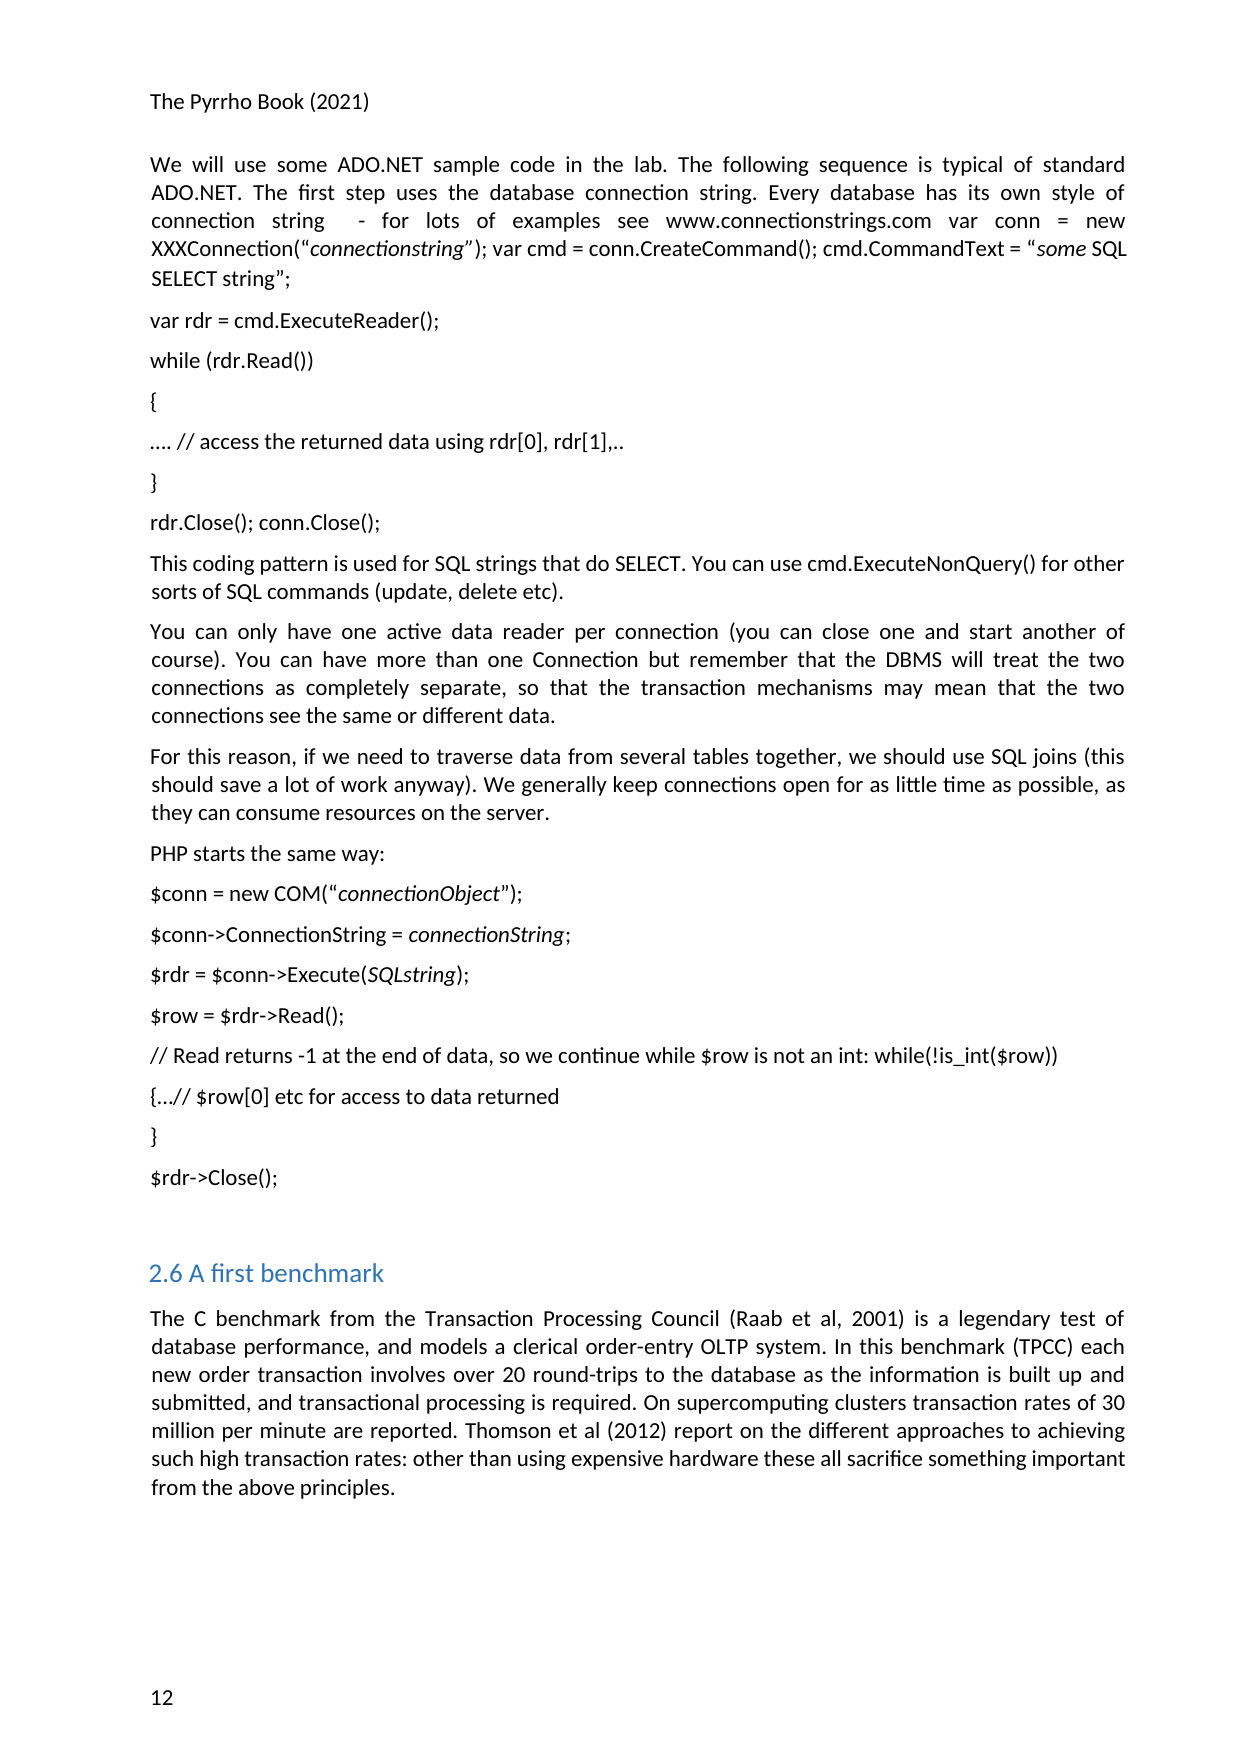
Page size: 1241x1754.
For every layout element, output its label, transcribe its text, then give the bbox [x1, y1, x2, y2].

text …. // access the returned data using rdr[0], rdr[1],.. [150, 427, 1127, 455]
text PHP starts the same way: [150, 839, 1127, 867]
text } [150, 468, 1127, 496]
text The C benchmark from the Transaction Processing Council (Raab et al, 2001) is a legendary test of database performance, and models a clerical order-entry OLTP system. In this benchmark (TPCC) each new order transaction involves over 20 round-trips to the database as the information is built up and submitted, and transactional processing is required. On supercomputing clusters transaction rates of 30 million per minute are reported. Thomson et al (2012) report on the different approaches to achieving such high transaction rates: other than using expensive hardware these all sacrifice something important from the above principles. [150, 1304, 1127, 1501]
text $conn->ConnectionString = connectionString; [150, 920, 1127, 948]
text We will use some ADO.NET sample code in the lab. The following sequence is typical of standard ADO.NET. The first step uses the database connection string. Every database has its own style of connection string - for lots of examples see www.connectionstrings.com var conn = new XXXConnection(“connectionstring”); var cmd = conn.CreateCommand(); cmd.CommandText = “some SQL SELECT string”; [150, 150, 1127, 293]
text $row = $rdr->Read(); [150, 1001, 1127, 1029]
text $conn = new COM(“connectionObject”); [150, 879, 1127, 907]
text } [150, 1122, 1127, 1150]
text // Read returns -1 at the end of data, so we continue while $row is not an int: while(!is_int($row)) [150, 1041, 1127, 1069]
text $rdr = $conn->Execute(SQLstring); [150, 960, 1127, 988]
text This coding pattern is used for SQL strings that do SELECT. You can use cmd.ExecuteNonQuery() for other sorts of SQL commands (update, delete etc). [150, 549, 1127, 605]
text while (rdr.Read()) [150, 346, 1127, 374]
text {…// $row[0] etc for access to data returned [150, 1082, 1127, 1110]
text rdr.Close(); conn.Close(); [150, 508, 1127, 536]
text $rdr->Close(); [150, 1163, 1127, 1191]
text var rdr = cmd.ExecuteReader(); [150, 306, 1127, 334]
text You can only have one active data reader per connection (you can close one and start another of course). You can have more than one Connection but remember that the DBMS will treat the two connections as completely separate, so that the transaction mechanisms may mean that the two connections see the same or different data. [150, 617, 1127, 729]
text { [150, 387, 1127, 415]
subtitle 2.6 A first benchmark [148, 1256, 1127, 1289]
text For this reason, if we need to traverse data from several tables together, we should use SQL joins (this should save a lot of work anyway). We generally keep connections open for as little time as possible, as they can consume resources on the server. [150, 742, 1127, 826]
